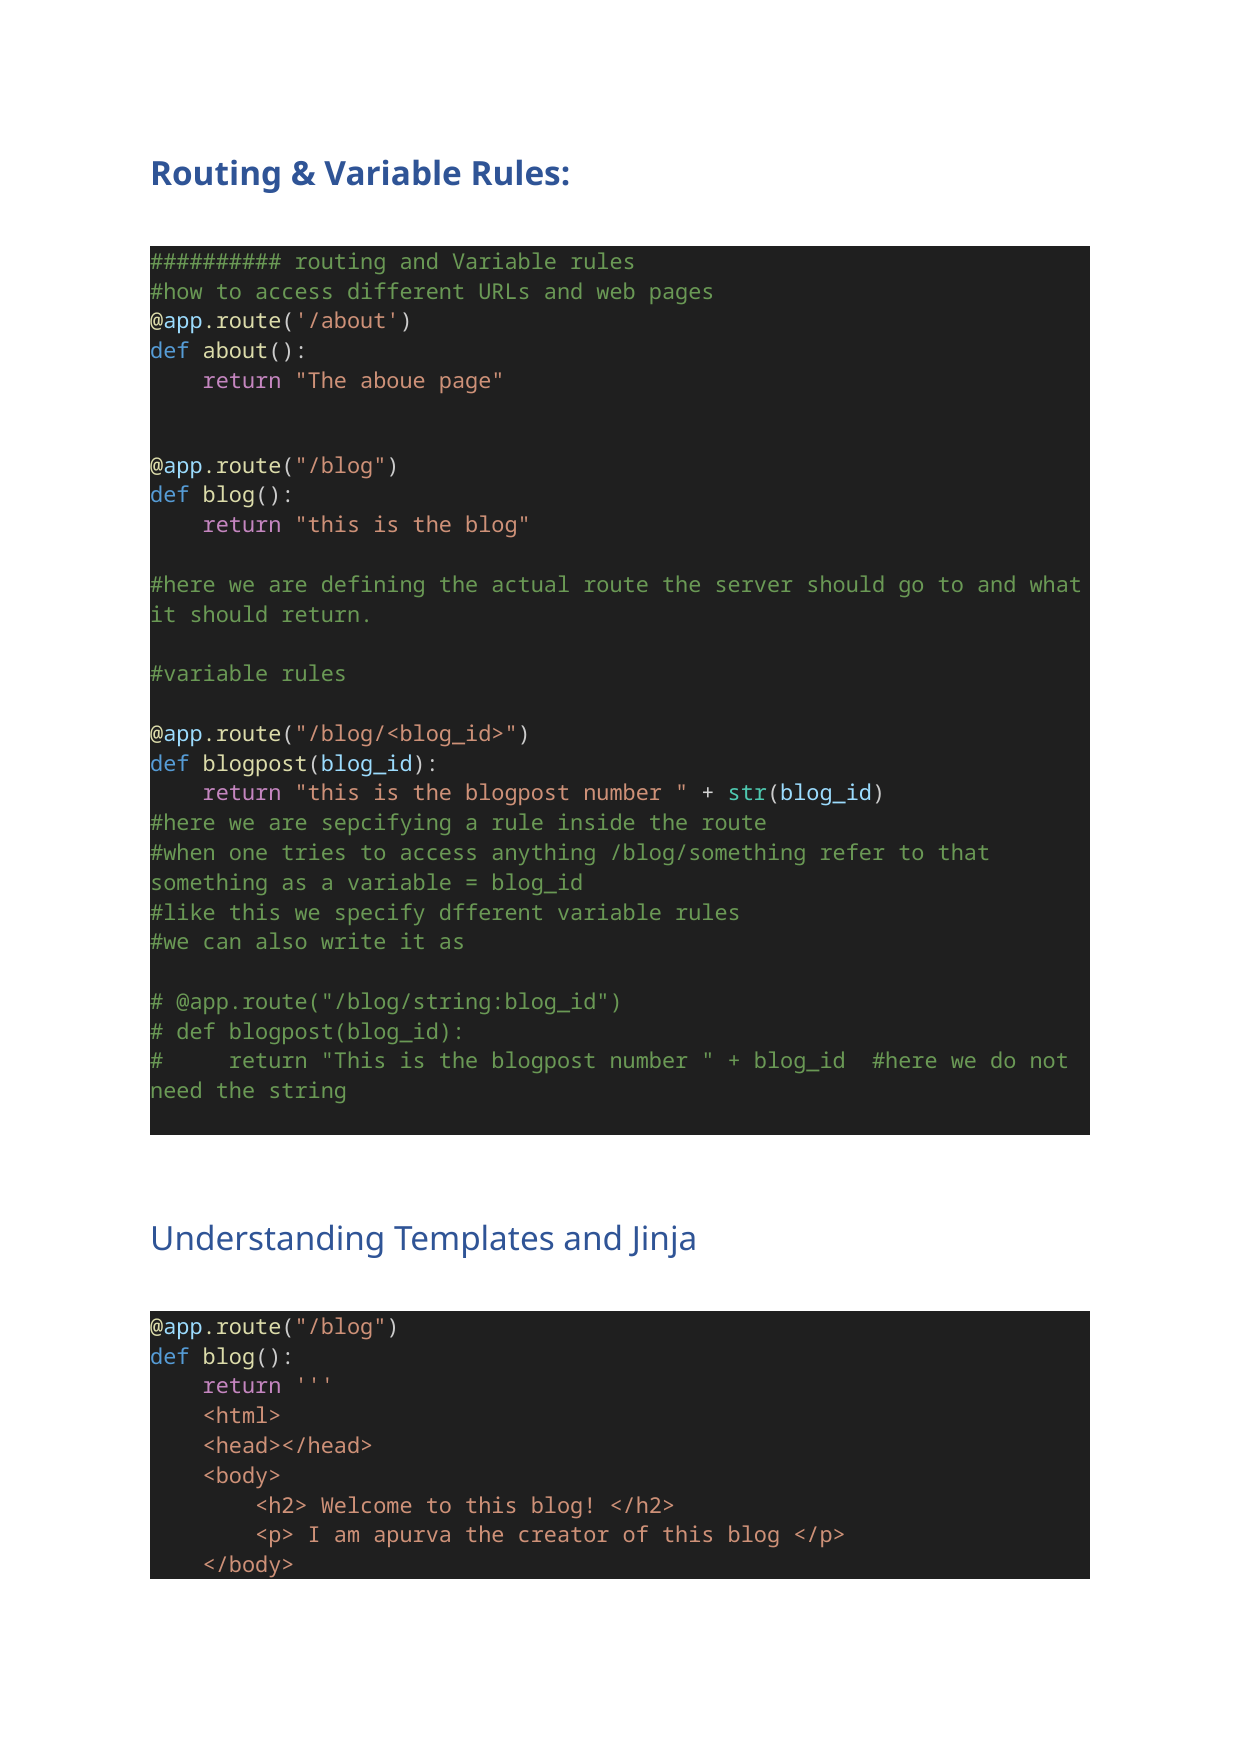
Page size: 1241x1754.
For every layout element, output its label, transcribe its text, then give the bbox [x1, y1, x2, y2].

text #how to access different URLs and web pages [150, 276, 1090, 305]
text def blog(): [150, 1341, 1090, 1370]
text def blog(): [150, 479, 1090, 509]
text return "this is the blogpost number " + str(blog_id) [150, 777, 1090, 807]
text @app.route("/blog") [150, 1311, 1090, 1341]
text <body> [150, 1460, 1090, 1489]
text #like this we specify dfferent variable rules [150, 896, 1090, 926]
text @app.route('/about') [150, 305, 1090, 335]
text # @app.route("/blog/string:blog_id") [150, 986, 1090, 1016]
text #here we are defining the actual route the server should go to and what it should return. [150, 569, 1090, 628]
text return ''' [150, 1370, 1090, 1400]
text return "this is the blog" [150, 509, 1090, 539]
text def blogpost(blog_id): [150, 747, 1090, 777]
text <p> I am apurva the creator of this blog </p> [150, 1519, 1090, 1549]
text <html> [150, 1400, 1090, 1430]
text # return "This is the blogpost number " + blog_id #here we do not need the string [150, 1045, 1090, 1105]
text def about(): [150, 335, 1090, 365]
text #variable rules [150, 658, 1090, 688]
text @app.route("/blog") [150, 449, 1090, 479]
subtitle Understanding Templates and Jinja [150, 1215, 1090, 1260]
text return "The aboue page" [150, 365, 1090, 395]
text #we can also write it as [150, 926, 1090, 956]
text #when one tries to access anything /blog/something refer to that something as a variable = blog_id [150, 837, 1090, 896]
text <head></head> [150, 1430, 1090, 1460]
subtitle Routing & Variable Rules: [150, 150, 1090, 195]
text @app.route("/blog/<blog_id>") [150, 718, 1090, 747]
text # def blogpost(blog_id): [150, 1016, 1090, 1045]
text #here we are sepcifying a rule inside the route [150, 807, 1090, 837]
text ########## routing and Variable rules [150, 246, 1090, 276]
text <h2> Welcome to this blog! </h2> [150, 1489, 1090, 1519]
text </body> [150, 1549, 1090, 1579]
